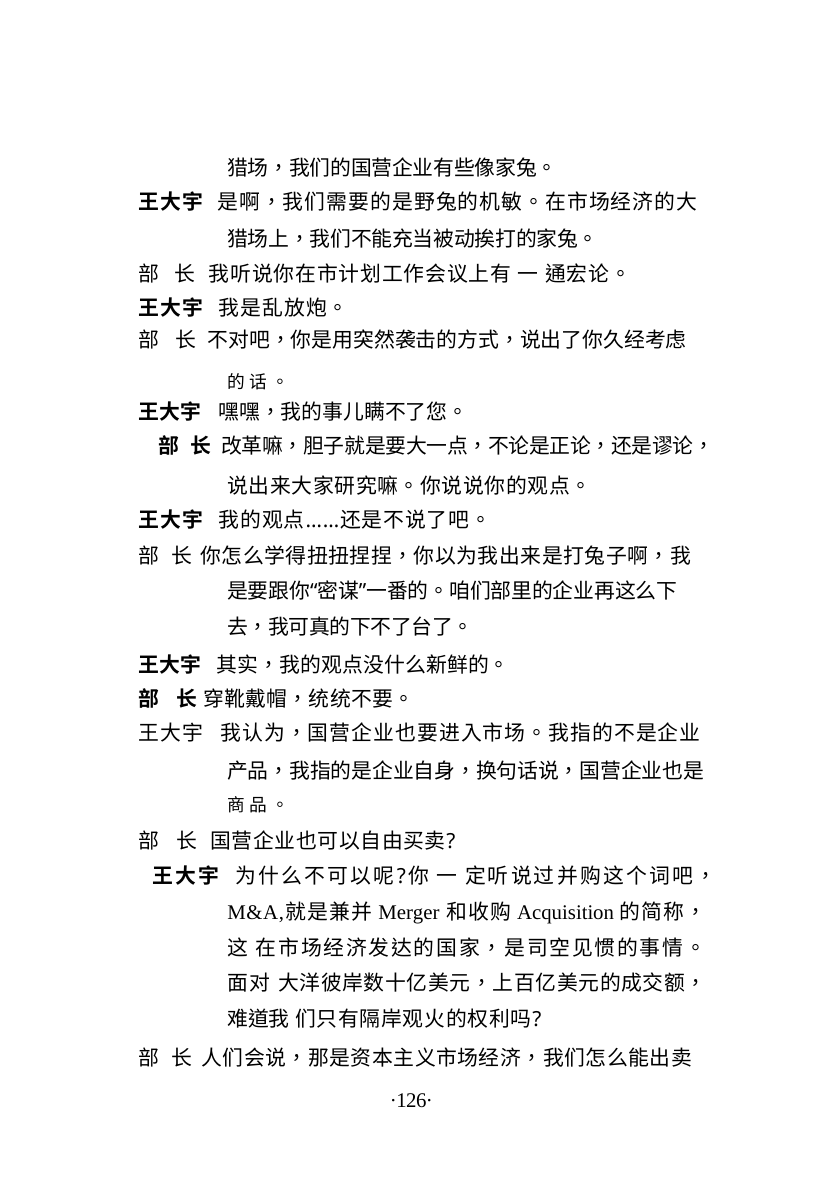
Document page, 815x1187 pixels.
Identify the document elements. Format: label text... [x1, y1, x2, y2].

text 部 长 我听说你在市计划工作会议上有 一 通宏论。 王大宇 我是乱放炮。 [138, 259, 634, 321]
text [138, 1043, 708, 1072]
text 去，我可真的下不了台了。 [227, 613, 716, 639]
text 部 长 国营企业也可以自由买卖? [138, 827, 716, 854]
text 猎场，我们的国营企业有些像家兔。 [227, 154, 716, 180]
text 王大宇 是啊，我们需要的是野兔的机敏。在市场经济的大 [139, 188, 716, 214]
text 猎场上，我们不能充当被动挨打的家兔。 [227, 226, 716, 252]
text 部 长 不对吧，你是用突然袭击的方式，说出了你久经考虑 [138, 327, 716, 353]
text 的 话 。 [227, 369, 716, 393]
text 王大宇 我认为，国营企业也要进入市场。我指的不是企业 产品，我指的是企业自身，换句话说，国营企业也是 商 品 。 [138, 718, 707, 817]
text 王大宇 为什么不可以呢?你 一 定听说过并购这个词吧， [122, 863, 716, 889]
text 王大宇 嘿嘿，我的事儿瞒不了您。 [139, 399, 716, 425]
text M&A,就是兼并Merger 和收购Acquisition的简称，这 在市场经济发达的国家，是司空见惯的事情。面对 大洋彼岸数十亿美元，上百亿美元的成交额，难道我 们只有隔岸观火的权利吗? [227, 897, 706, 1033]
text 说出来大家研究嘛。你说说你的观点。 王大宇 我的观点……还是不说了吧。 [139, 471, 593, 534]
text 王大宇 其实，我的观点没什么新鲜的。 部 长 穿靴戴帽，统统不要。 [139, 650, 516, 712]
text 部 长 你怎么学得扭扭捏捏，你以为我出来是打兔子啊，我 是要跟你“密谋”一番的。咱们部里的企业再这么下 [138, 541, 706, 604]
text 部 长 改革嘛，胆子就是要大一点，不论是正论，还是谬论， [122, 433, 714, 459]
